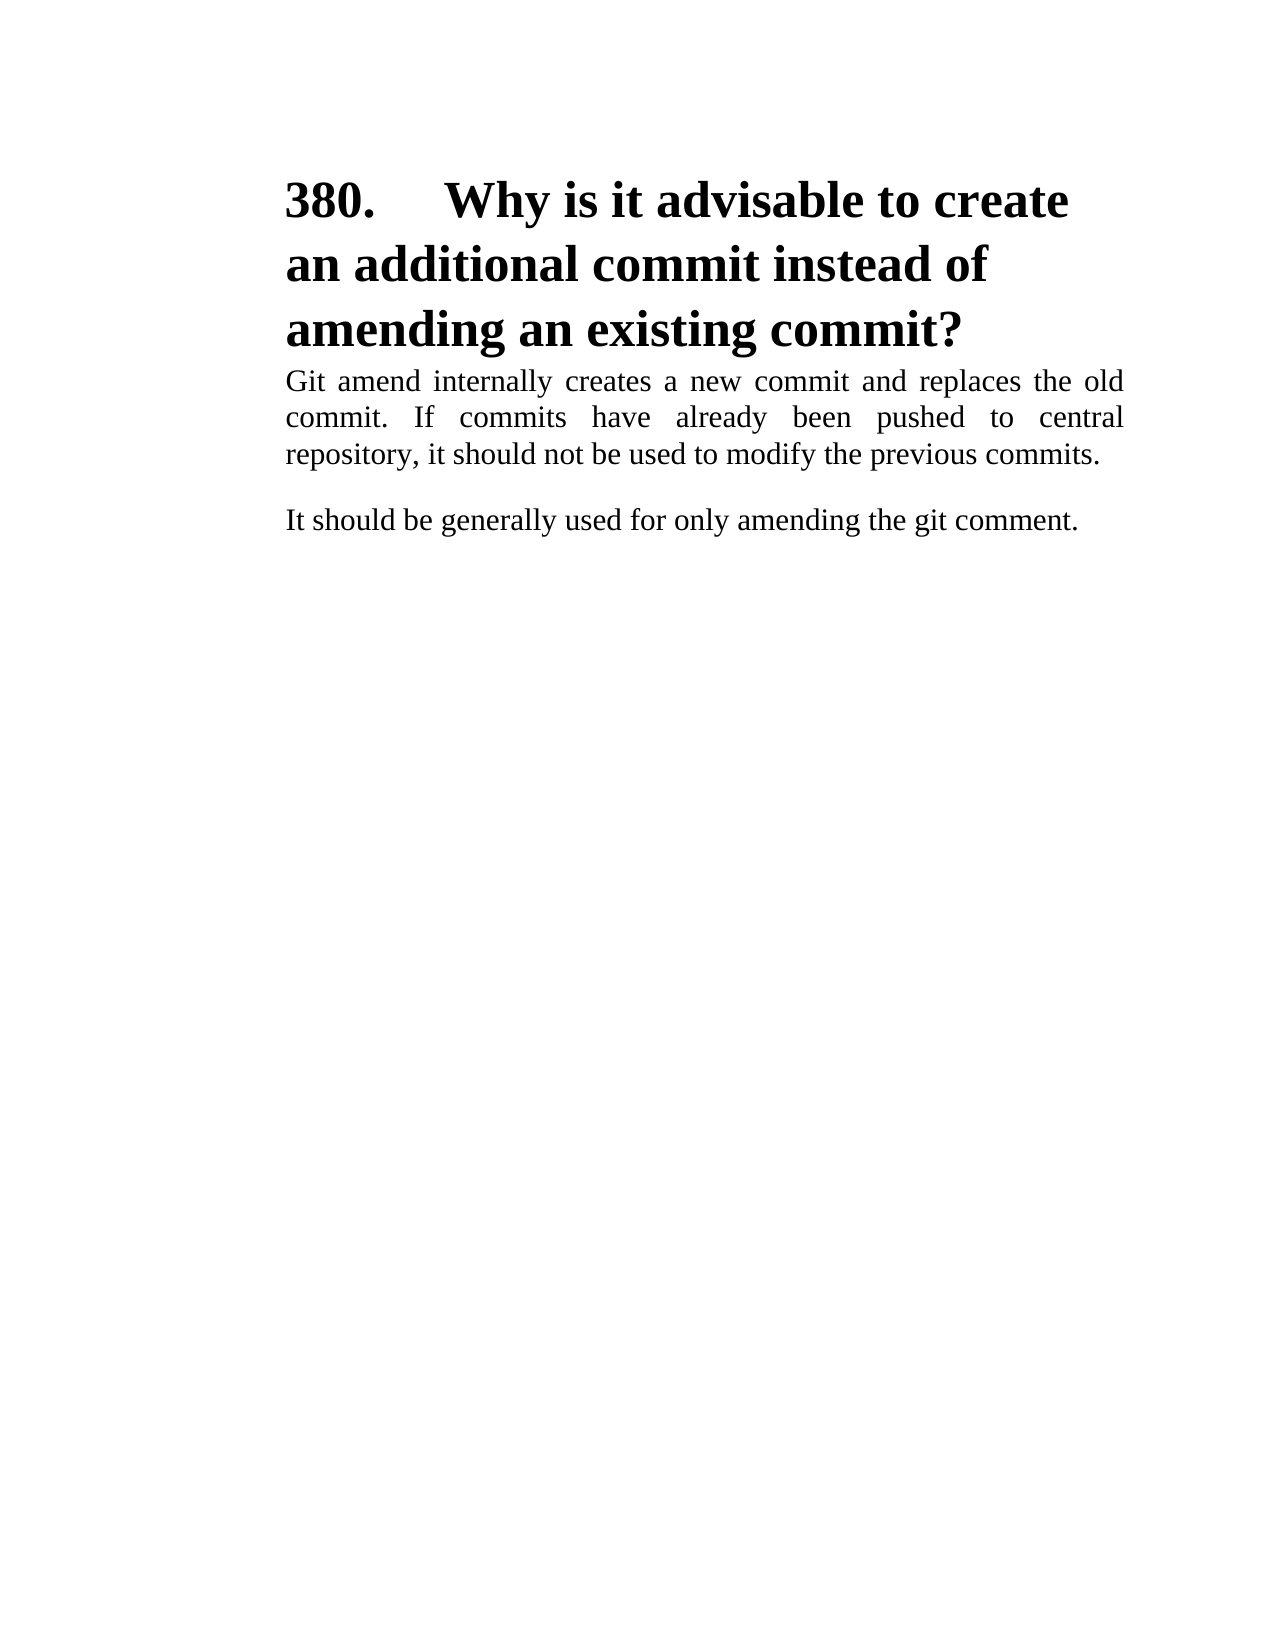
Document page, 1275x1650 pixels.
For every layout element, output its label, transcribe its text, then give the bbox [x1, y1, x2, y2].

text It should be generally used for only amending the git comment. [285, 501, 1125, 537]
list Why is it advisable to create an additional commit instead of amending an existing commit? [284, 169, 1123, 357]
text Git amend internally creates a new commit and replaces the old commit. If commits have already been pushed to central repository, it should not be used to modify the previous commits. [285, 362, 1125, 471]
